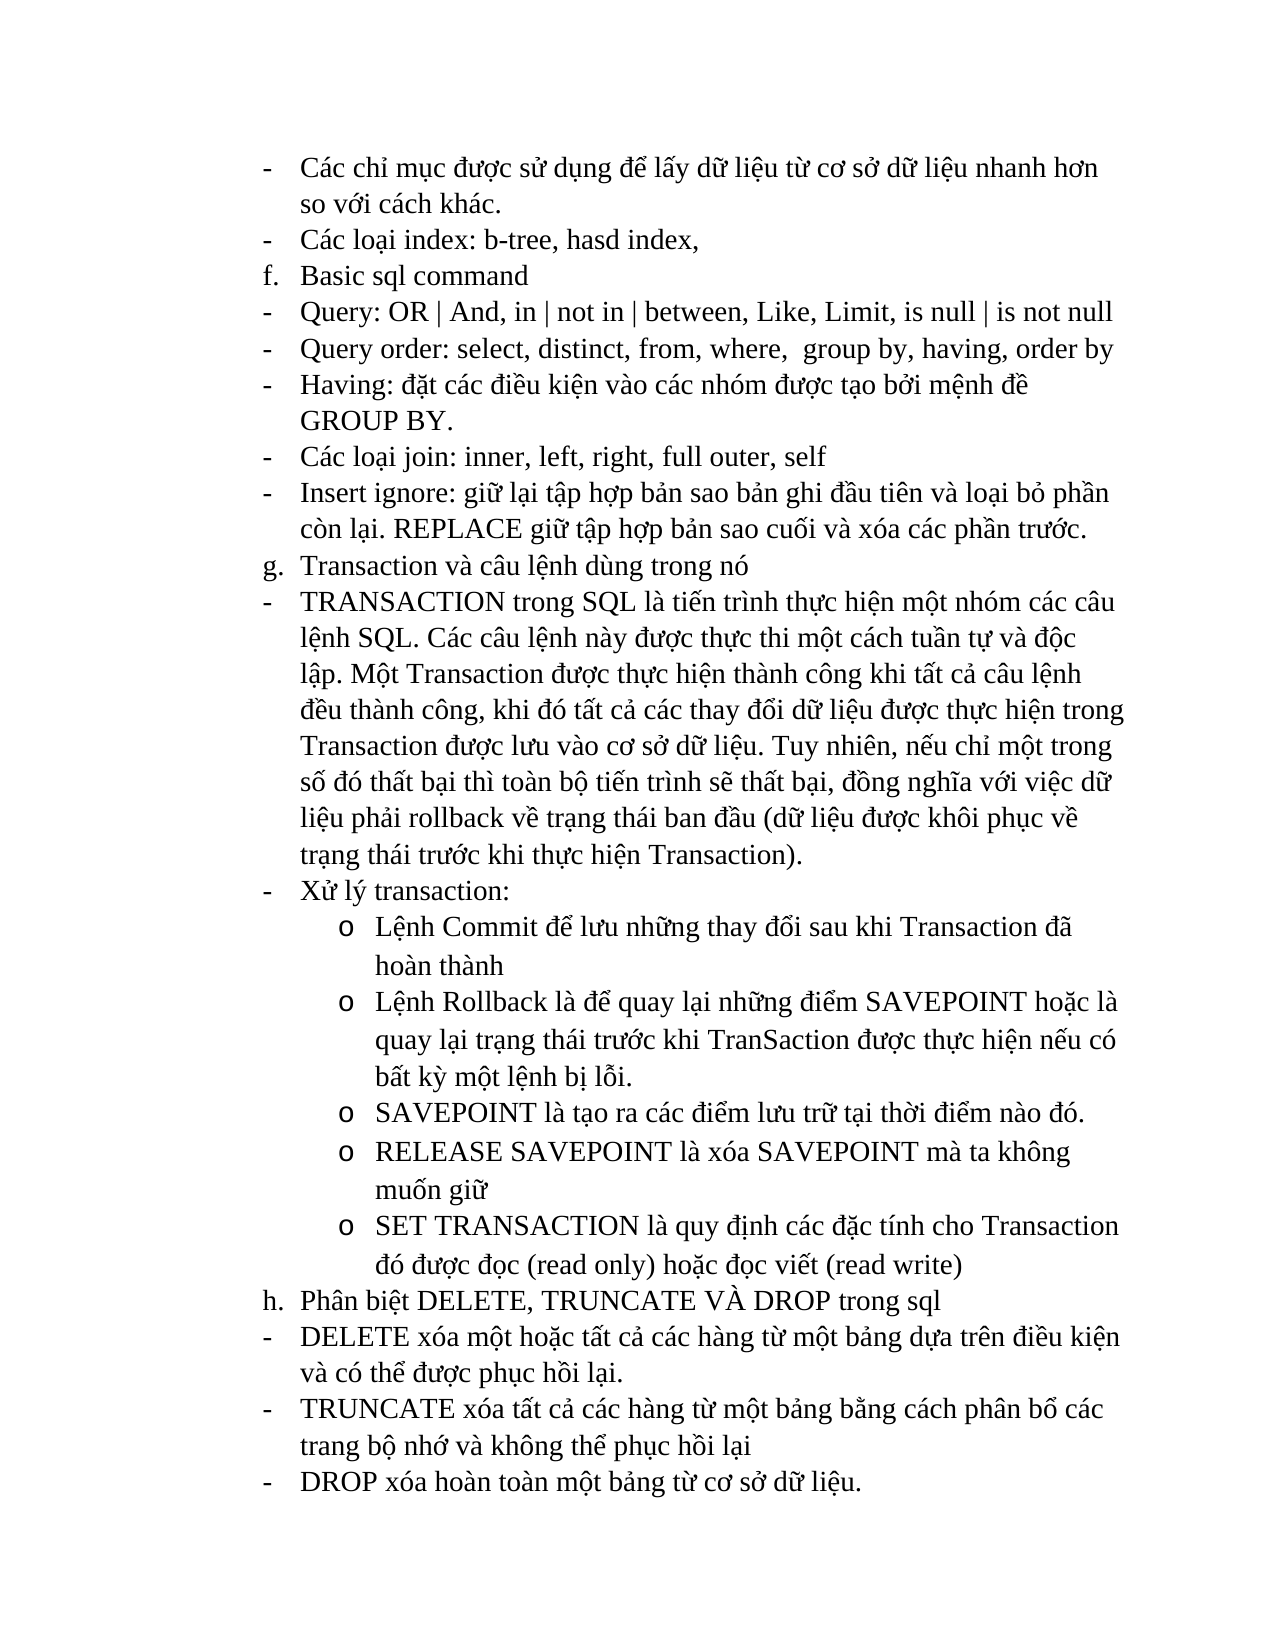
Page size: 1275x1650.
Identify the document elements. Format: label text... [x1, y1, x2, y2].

list Query order: select, distinct, from, where, group by, having, order by [262, 331, 1125, 364]
list Transaction và câu lệnh dùng trong nó [262, 548, 1125, 581]
list Xử lý transaction: [262, 873, 1125, 906]
list SAVEPOINT là tạo ra các điểm lưu trữ tại thời điểm nào đó. [337, 1095, 1125, 1131]
list DELETE xóa một hoặc tất cả các hàng từ một bảng dựa trên điều kiện và có thể được phục hồi lại. [262, 1319, 1125, 1389]
list Các chỉ mục được sử dụng để lấy dữ liệu từ cơ sở dữ liệu nhanh hơn so với cách khác. [262, 150, 1125, 220]
list Query: OR | And, in | not in | between, Like, Limit, is null | is not null [262, 294, 1125, 328]
list TRANSACTION trong SQL là tiến trình thực hiện một nhóm các câu lệnh SQL. Các câu lệnh này được thực thi một cách tuần tự và độc lập. Một Transaction được thực hiện thành công khi tất cả câu lệnh đều thành công, khi đó tất cả các thay đổi dữ liệu được thực hiện trong Transaction được lưu vào cơ sở dữ liệu. Tuy nhiên, nếu chỉ một trong số đó thất bại thì toàn bộ tiến trình sẽ thất bại, đồng nghĩa với việc dữ liệu phải rollback về trạng thái ban đầu (dữ liệu được khôi phục về trạng thái trước khi thực hiện Transaction). [262, 584, 1125, 870]
list Các loại join: inner, left, right, full outer, self [262, 439, 1125, 473]
list Lệnh Commit để lưu những thay đổi sau khi Transaction đã hoàn thành [337, 909, 1125, 981]
list Các loại index: b-tree, hasd index, [262, 222, 1125, 256]
list Insert ignore: giữ lại tập hợp bản sao bản ghi đầu tiên và loại bỏ phần còn lại. REPLACE giữ tập hợp bản sao cuối và xóa các phần trước. [262, 475, 1125, 545]
list Basic sql command [262, 258, 1125, 292]
list RELEASE SAVEPOINT là xóa SAVEPOINT mà ta không muốn giữ [337, 1134, 1125, 1206]
list TRUNCATE xóa tất cả các hàng từ một bảng bằng cách phân bổ các trang bộ nhớ và không thể phục hồi lại [262, 1392, 1125, 1461]
list SET TRANSACTION là quy định các đặc tính cho Transaction đó được đọc (read only) hoặc đọc viết (read write) [337, 1208, 1125, 1281]
list Phân biệt DELETE, TRUNCATE VÀ DROP trong sql [262, 1283, 1125, 1317]
list DROP xóa hoàn toàn một bảng từ cơ sở dữ liệu. [262, 1464, 1125, 1497]
list Having: đặt các điều kiện vào các nhóm được tạo bởi mệnh đề GROUP BY. [262, 367, 1125, 437]
list Lệnh Rollback là để quay lại những điểm SAVEPOINT hoặc là quay lại trạng thái trước khi TranSaction được thực hiện nếu có bất kỳ một lệnh bị lỗi. [337, 984, 1125, 1092]
